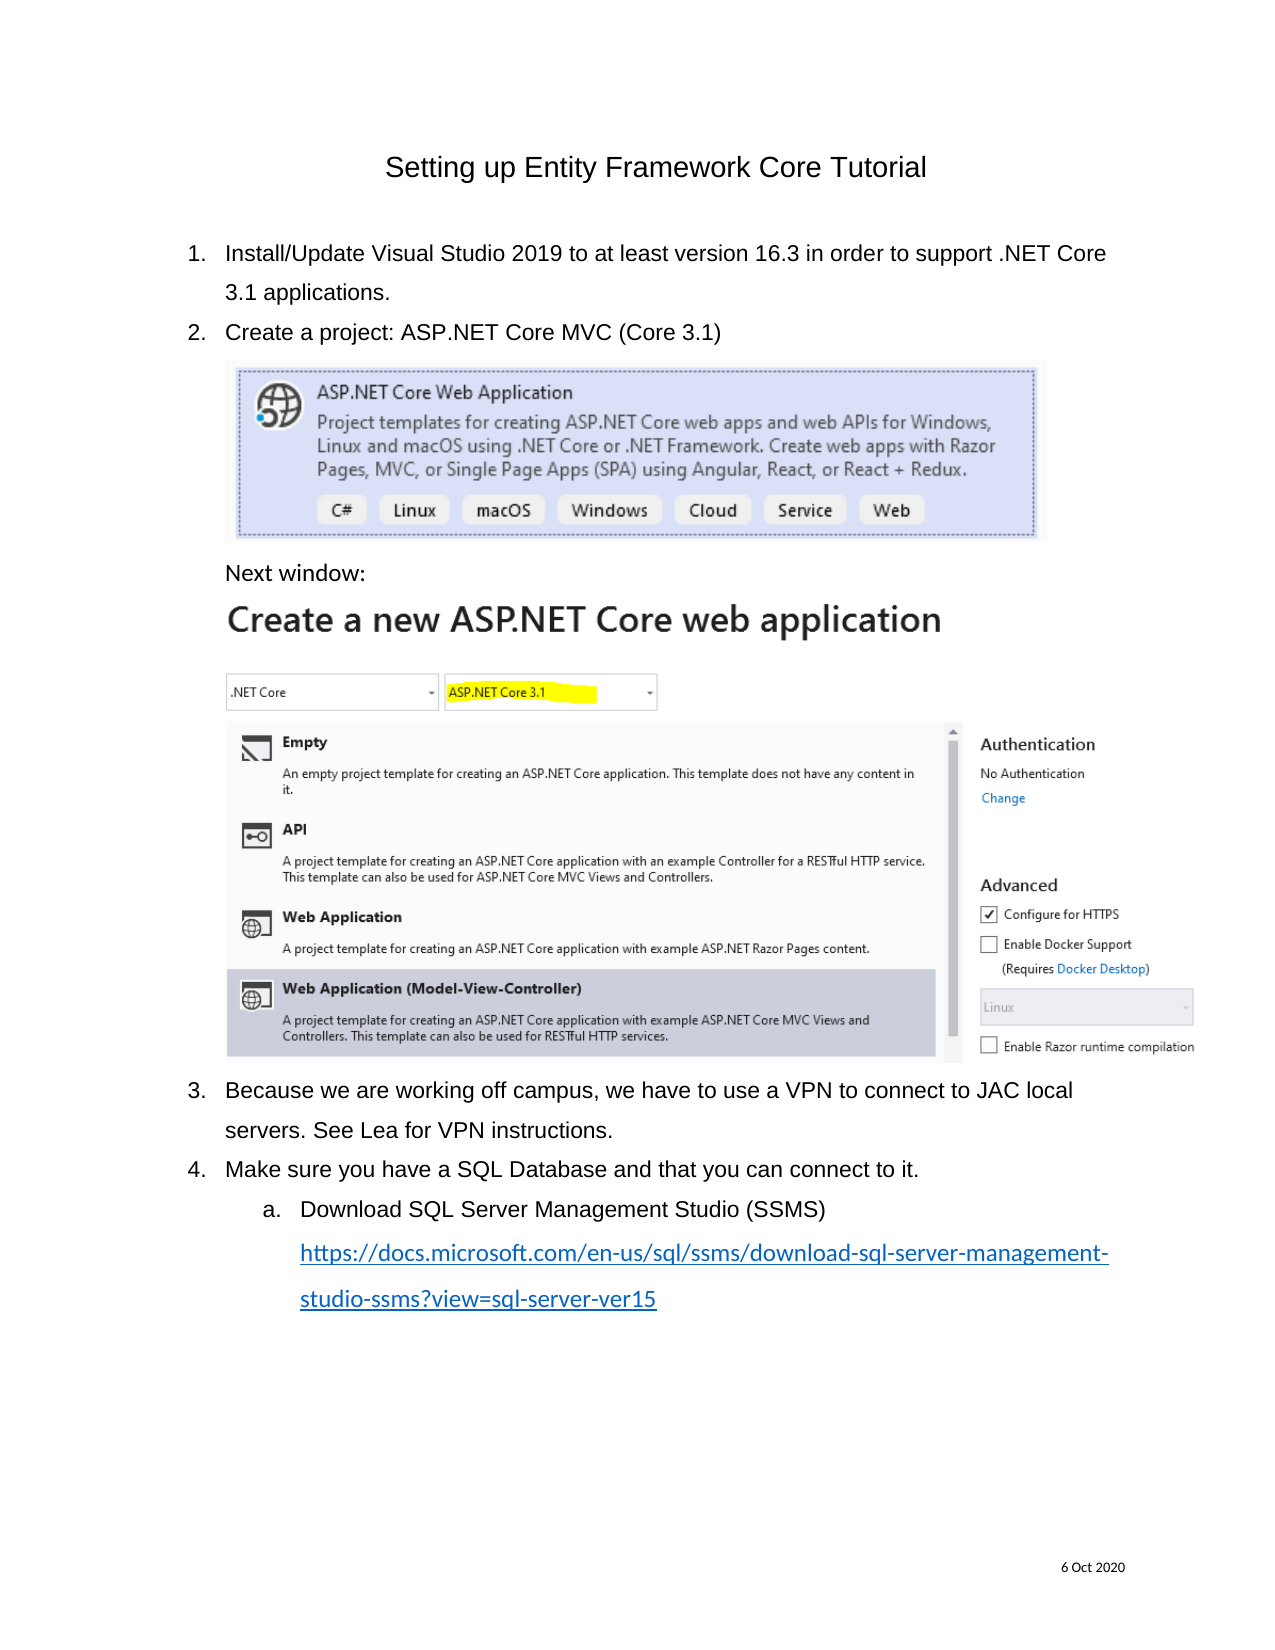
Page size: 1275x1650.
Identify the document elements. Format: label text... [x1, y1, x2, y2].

list Make sure you have a SQL Database and that you can connect to it. [187, 1156, 1125, 1183]
picture [225, 602, 1200, 1063]
picture [225, 360, 1047, 542]
list Download SQL Server Management Studio (SSMS) https://docs.microsoft.com/en-us/sql/ssms/download-sql-server-management-studio-ssms?view=sql-server-ver15 [262, 1196, 1125, 1314]
list Next window: [225, 557, 1125, 587]
list Install/Update Visual Studio 2019 to at least version 16.3 in order to support .NET Core 3.1 applications. [187, 240, 1125, 306]
text Setting up Entity Framework Core Tutorial [187, 150, 1125, 183]
list Because we are working off campus, we have to use a VPN to connect to JAC local servers. See Lea for VPN instructions. [187, 1077, 1125, 1143]
